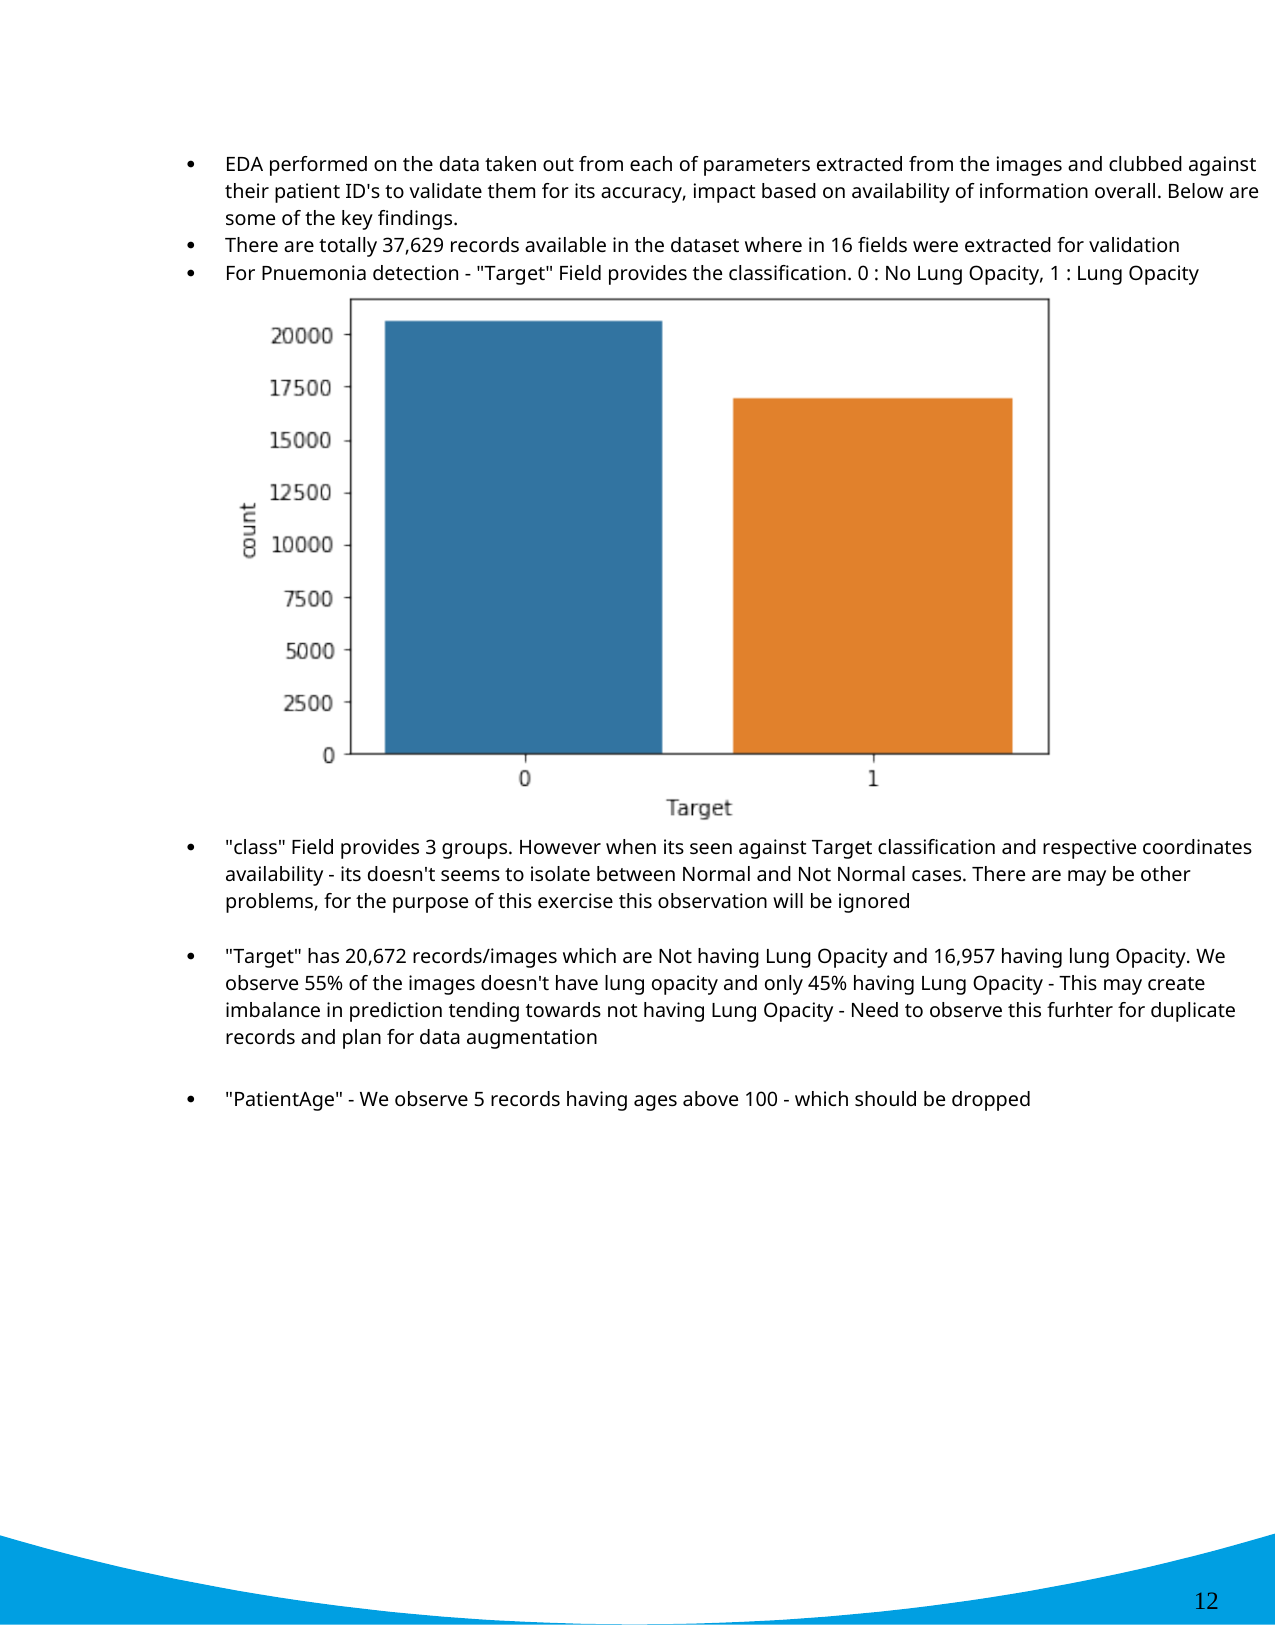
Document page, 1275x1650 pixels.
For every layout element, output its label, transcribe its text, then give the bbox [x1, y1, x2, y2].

list There are totally 37,629 records available in the dataset where in 16 fields were extracted for validation [187, 232, 1275, 259]
picture [225, 287, 1061, 833]
list EDA performed on the data taken out from each of parameters extracted from the images and clubbed against their patient ID's to validate them for its accuracy, impact based on availability of information overall. Below are some of the key findings. [187, 150, 1275, 231]
list "PatientAge" - We observe 5 records having ages above 100 - which should be dropped [187, 1085, 1275, 1112]
list "class" Field provides 3 groups. However when its seen against Target classification and respective coordinates availability - its doesn't seems to isolate between Normal and Not Normal cases. There are may be other problems, for the purpose of this exercise this observation will be ignored [187, 833, 1275, 914]
list "Target" has 20,672 records/images which are Not having Lung Opacity and 16,957 having lung Opacity. We observe 55% of the images doesn't have lung opacity and only 45% having Lung Opacity - This may create imbalance in prediction tending towards not having Lung Opacity - Need to observe this furhter for duplicate records and plan for data augmentation [187, 942, 1275, 1050]
list For Pnuemonia detection - "Target" Field provides the classification. 0 : No Lung Opacity, 1 : Lung Opacity [187, 259, 1275, 286]
